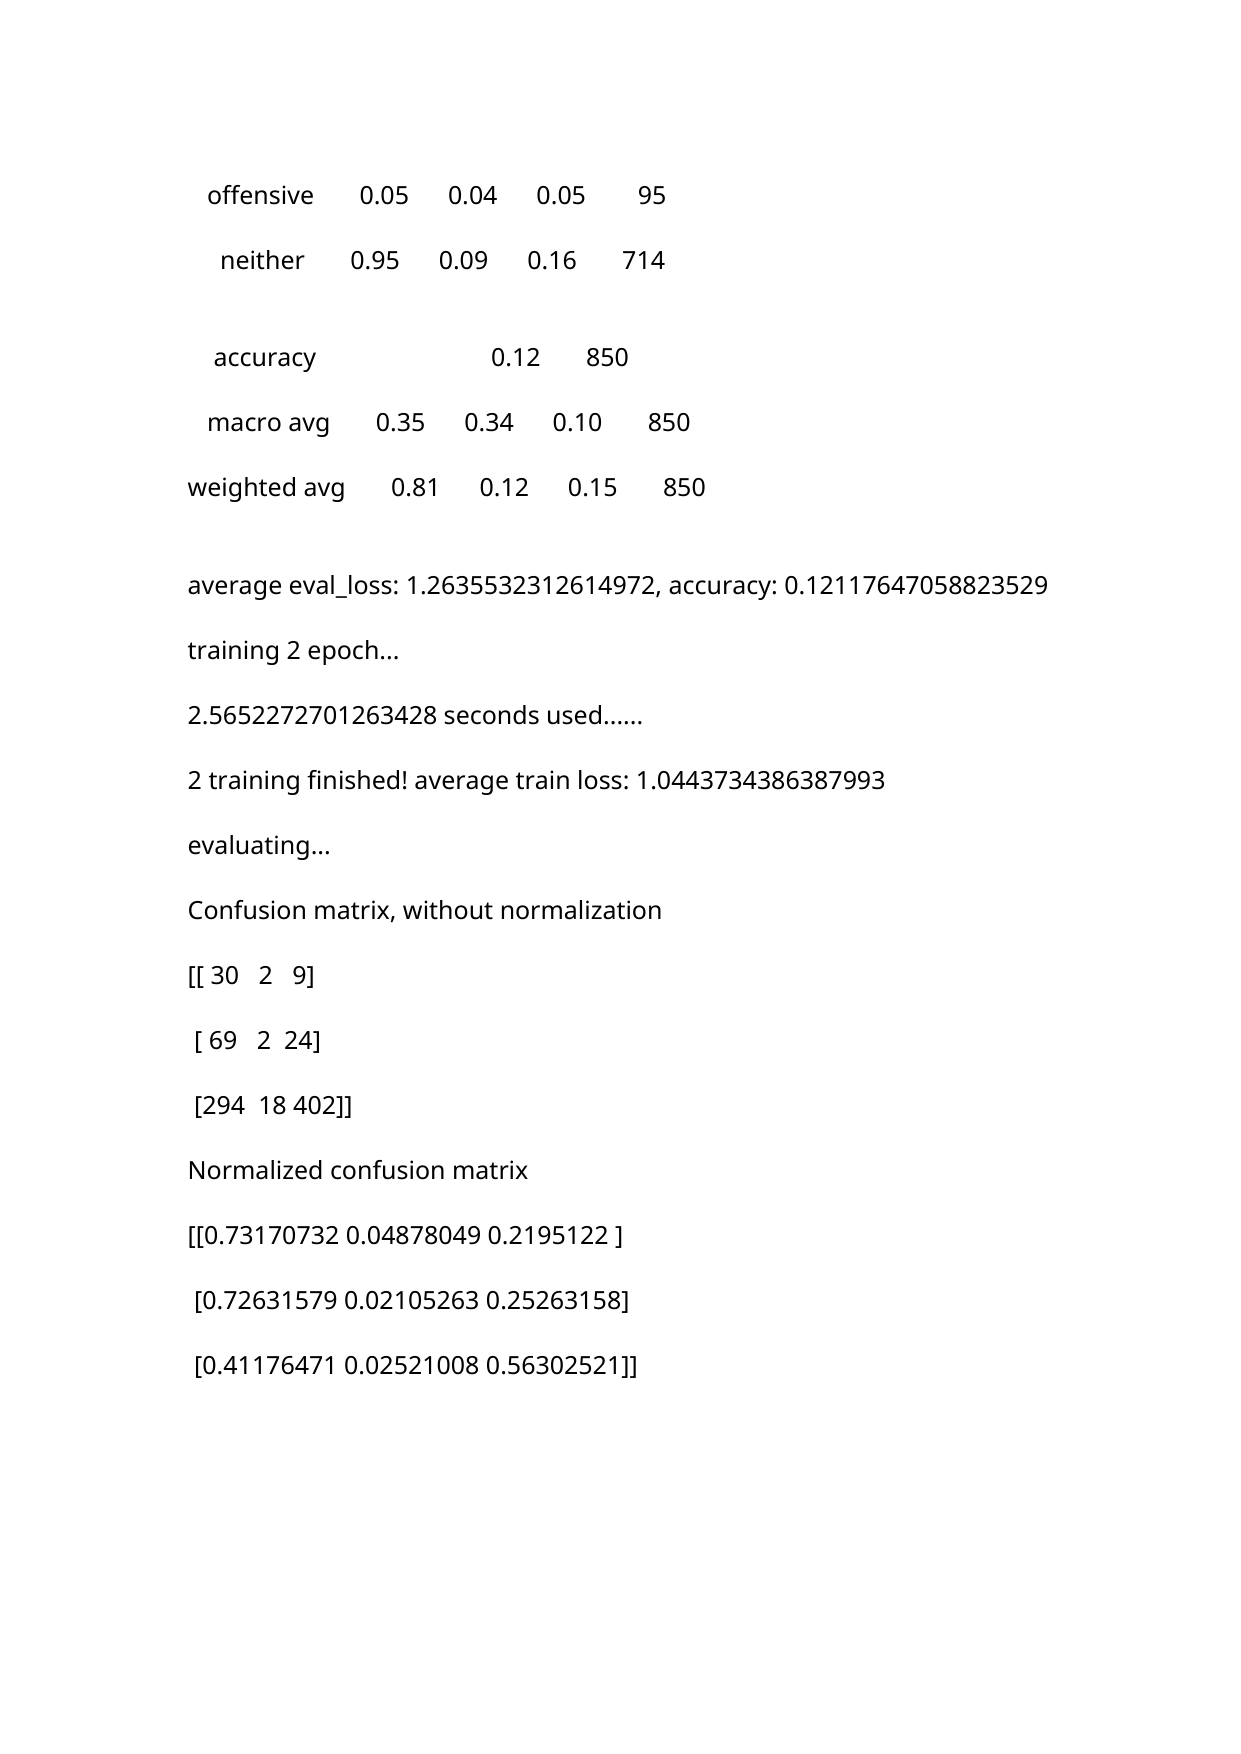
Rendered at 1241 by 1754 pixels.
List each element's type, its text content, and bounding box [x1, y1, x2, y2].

text [294 18 402]] [187, 1072, 1053, 1137]
text [ 69 2 24] [187, 1007, 1053, 1072]
text evaluating... [187, 812, 1053, 877]
text weighted avg 0.81 0.12 0.15 850 [187, 454, 1053, 519]
text neither 0.95 0.09 0.16 714 [187, 227, 1053, 292]
text average eval_loss: 1.2635532312614972, accuracy: 0.12117647058823529 [187, 552, 1053, 617]
text [0.72631579 0.02105263 0.25263158] [187, 1267, 1053, 1332]
text Confusion matrix, without normalization [187, 877, 1053, 942]
text 2.5652272701263428 seconds used...... [187, 682, 1053, 747]
text training 2 epoch... [187, 617, 1053, 682]
text macro avg 0.35 0.34 0.10 850 [187, 389, 1053, 454]
text offensive 0.05 0.04 0.05 95 [187, 162, 1053, 227]
text Normalized confusion matrix [187, 1137, 1053, 1202]
text [[0.73170732 0.04878049 0.2195122 ] [187, 1202, 1053, 1267]
text 2 training finished! average train loss: 1.0443734386387993 [187, 747, 1053, 812]
text [[ 30 2 9] [187, 942, 1053, 1007]
text [0.41176471 0.02521008 0.56302521]] [187, 1332, 1053, 1397]
text accuracy 0.12 850 [187, 324, 1053, 389]
